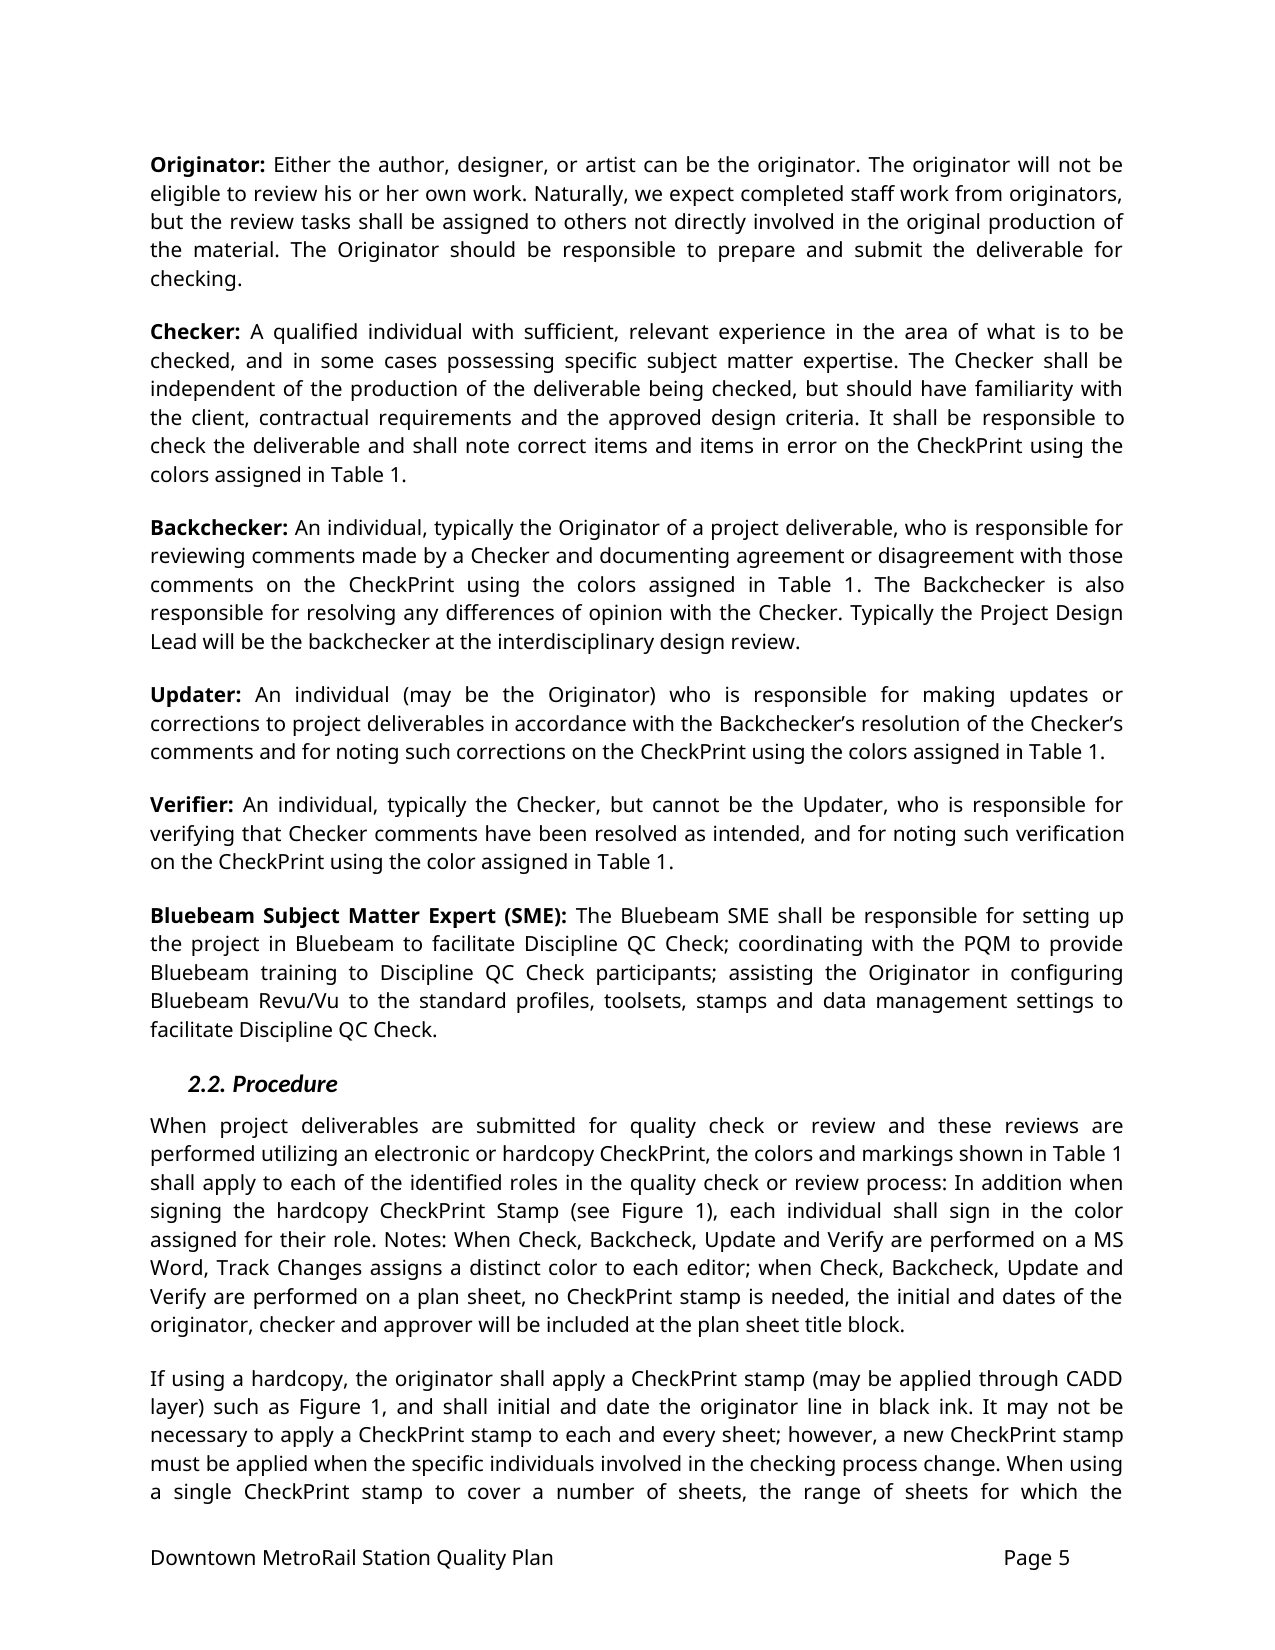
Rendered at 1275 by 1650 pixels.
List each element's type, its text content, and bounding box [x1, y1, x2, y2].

text Originator: Either the author, designer, or artist can be the originator. The originator will not be eligible to review his or her own work. Naturally, we expect completed staff work from originators, but the review tasks shall be assigned to others not directly involved in the original production of the material. The Originator should be responsible to prepare and submit the deliverable for checking. [150, 150, 1125, 292]
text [150, 1364, 1125, 1506]
text Checker: A qualified individual with sufficient, relevant experience in the area of what is to be checked, and in some cases possessing specific subject matter expertise. The Checker shall be independent of the production of the deliverable being checked, but should have familiarity with the client, contractual requirements and the approved design criteria. It shall be responsible to check the deliverable and shall note correct items and items in error on the CheckPrint using the colors assigned in Table 1. [150, 317, 1125, 488]
text Bluebeam Subject Matter Expert (SME): The Bluebeam SME shall be responsible for setting up the project in Bluebeam to facilitate Discipline QC Check; coordinating with the PQM to provide Bluebeam training to Discipline QC Check participants; assisting the Originator in configuring Bluebeam Revu/Vu to the standard profiles, toolsets, stamps and data management settings to facilitate Discipline QC Check. [150, 901, 1125, 1043]
text Backchecker: An individual, typically the Originator of a project deliverable, who is responsible for reviewing comments made by a Checker and documenting agreement or disagreement with those comments on the CheckPrint using the colors assigned in Table 1. The Backchecker is also responsible for resolving any differences of opinion with the Checker. Typically the Project Design Lead will be the backchecker at the interdisciplinary design review. [150, 513, 1125, 655]
text Verifier: An individual, typically the Checker, but cannot be the Updater, who is responsible for verifying that Checker comments have been resolved as intended, and for noting such verification on the CheckPrint using the color assigned in Table 1. [150, 791, 1125, 876]
text Updater: An individual (may be the Originator) who is responsible for making updates or corrections to project deliverables in accordance with the Backchecker’s resolution of the Checker’s comments and for noting such corrections on the CheckPrint using the colors assigned in Table 1. [150, 680, 1125, 766]
text When project deliverables are submitted for quality check or review and these reviews are performed utilizing an electronic or hardcopy CheckPrint, the colors and markings shown in Table 1 shall apply to each of the identified roles in the quality check or review process: In addition when signing the hardcopy CheckPrint Stamp (see Figure 1), each individual shall sign in the color assigned for their role. Notes: When Check, Backcheck, Update and Verify are performed on a MS Word, Track Changes assigns a distinct color to each editor; when Check, Backcheck, Update and Verify are performed on a plan sheet, no CheckPrint stamp is needed, the initial and dates of the originator, checker and approver will be included at the plan sheet title block. [150, 1111, 1125, 1339]
subtitle Procedure [187, 1068, 1125, 1099]
